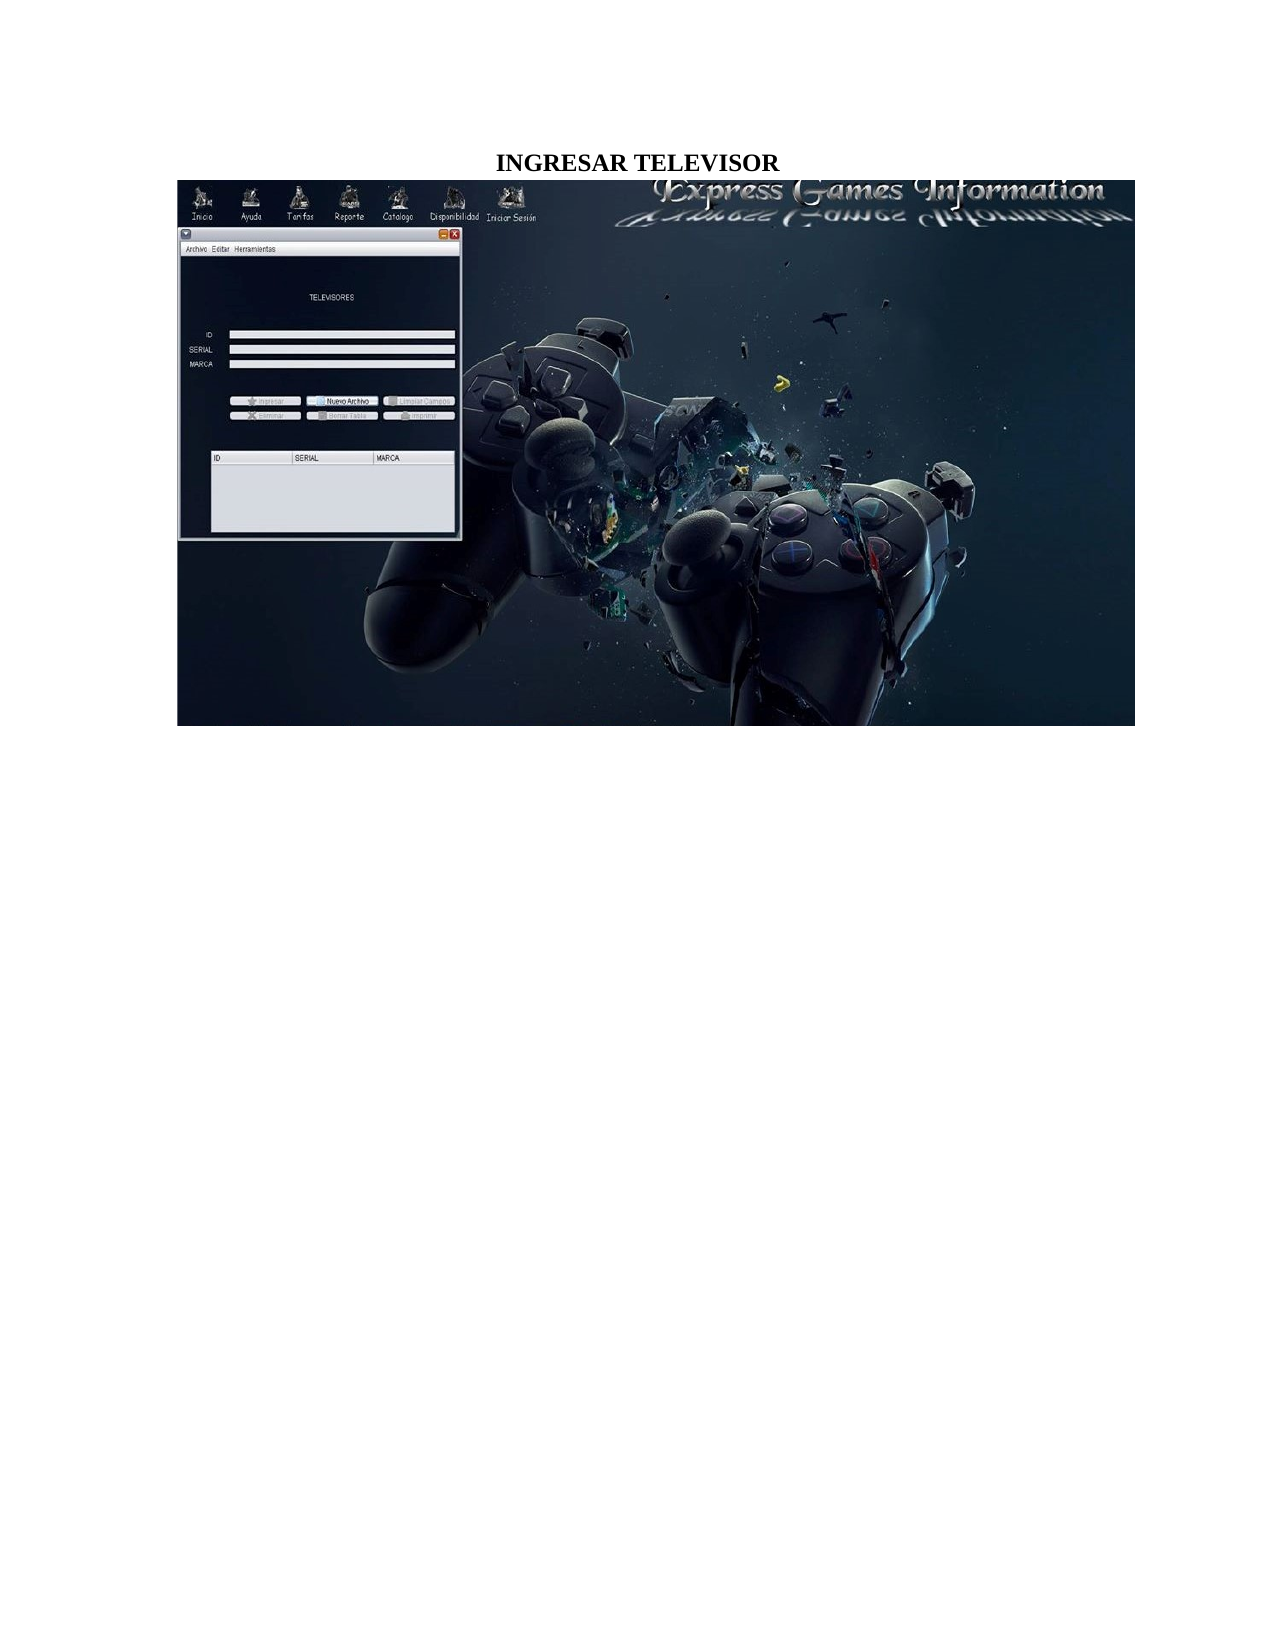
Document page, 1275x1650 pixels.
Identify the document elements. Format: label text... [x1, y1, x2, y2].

text INGRESAR TELEVISOR [177, 148, 1098, 180]
picture [177, 180, 1135, 726]
